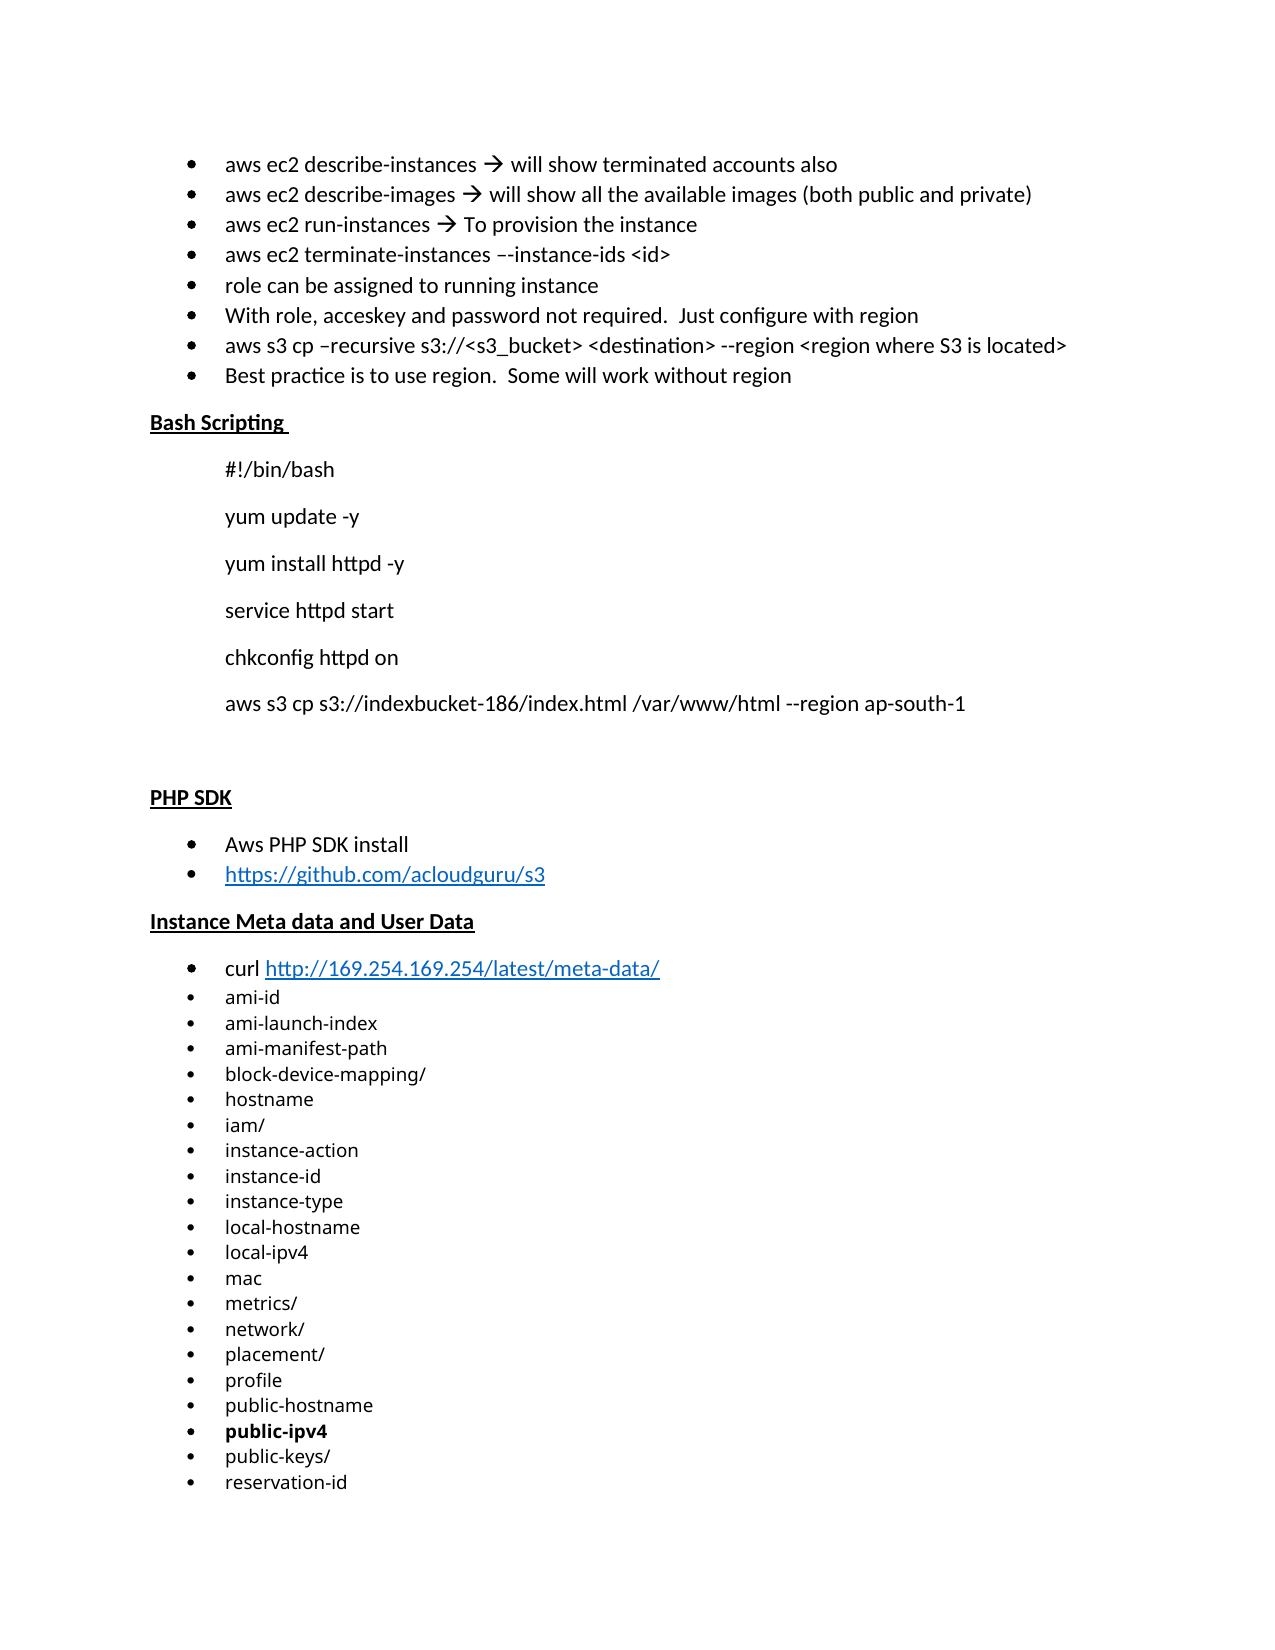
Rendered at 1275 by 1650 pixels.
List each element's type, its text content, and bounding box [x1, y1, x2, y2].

list instance-id [187, 1163, 1125, 1188]
list placement/ [187, 1342, 1125, 1367]
text Bash Scripting [150, 408, 1125, 436]
list mac [187, 1265, 1125, 1291]
list local-ipv4 [187, 1239, 1125, 1265]
list instance-type [187, 1188, 1125, 1214]
list iam/ [187, 1112, 1125, 1137]
list public-ipv4 [187, 1418, 1125, 1444]
list profile [187, 1367, 1125, 1393]
list aws s3 cp –recursive s3://<s3_bucket> <destination> --region <region where S3 is located> [187, 331, 1125, 359]
text Instance Meta data and User Data [150, 907, 1125, 935]
list network/ [187, 1316, 1125, 1342]
list instance-action [187, 1137, 1125, 1163]
list metrics/ [187, 1291, 1125, 1316]
text yum update -y [225, 502, 1125, 530]
list ami-launch-index [187, 1010, 1125, 1035]
list With role, acceskey and password not required. Just configure with region [187, 301, 1125, 329]
list ami-manifest-path [187, 1035, 1125, 1061]
text aws s3 cp s3://indexbucket-186/index.html /var/www/html --region ap-south-1 [225, 689, 1125, 718]
list local-hostname [187, 1214, 1125, 1239]
list hostname [187, 1086, 1125, 1112]
list aws ec2 terminate-instances –-instance-ids <id> [187, 241, 1125, 269]
list curl http://169.254.169.254/latest/meta-data/ [187, 954, 1125, 982]
list https://github.com/acloudguru/s3 [187, 860, 1125, 888]
list aws ec2 describe-images will show all the available images (both public and private) [187, 180, 1125, 208]
list public-hostname [187, 1393, 1125, 1418]
list aws ec2 describe-instances will show terminated accounts also [187, 150, 1125, 178]
list Best practice is to use region. Some will work without region [187, 361, 1125, 389]
list block-device-mapping/ [187, 1061, 1125, 1086]
text service httpd start [225, 596, 1125, 624]
list Aws PHP SDK install [187, 830, 1125, 858]
text #!/bin/bash [225, 455, 1125, 483]
list reservation-id [187, 1469, 1125, 1495]
list public-keys/ [187, 1444, 1125, 1469]
list aws ec2 run-instances To provision the instance [187, 210, 1125, 238]
list ami-id [187, 984, 1125, 1010]
text PHP SDK [150, 783, 1125, 811]
text chkconfig httpd on [225, 643, 1125, 671]
list role can be assigned to running instance [187, 271, 1125, 299]
text yum install httpd -y [225, 549, 1125, 577]
